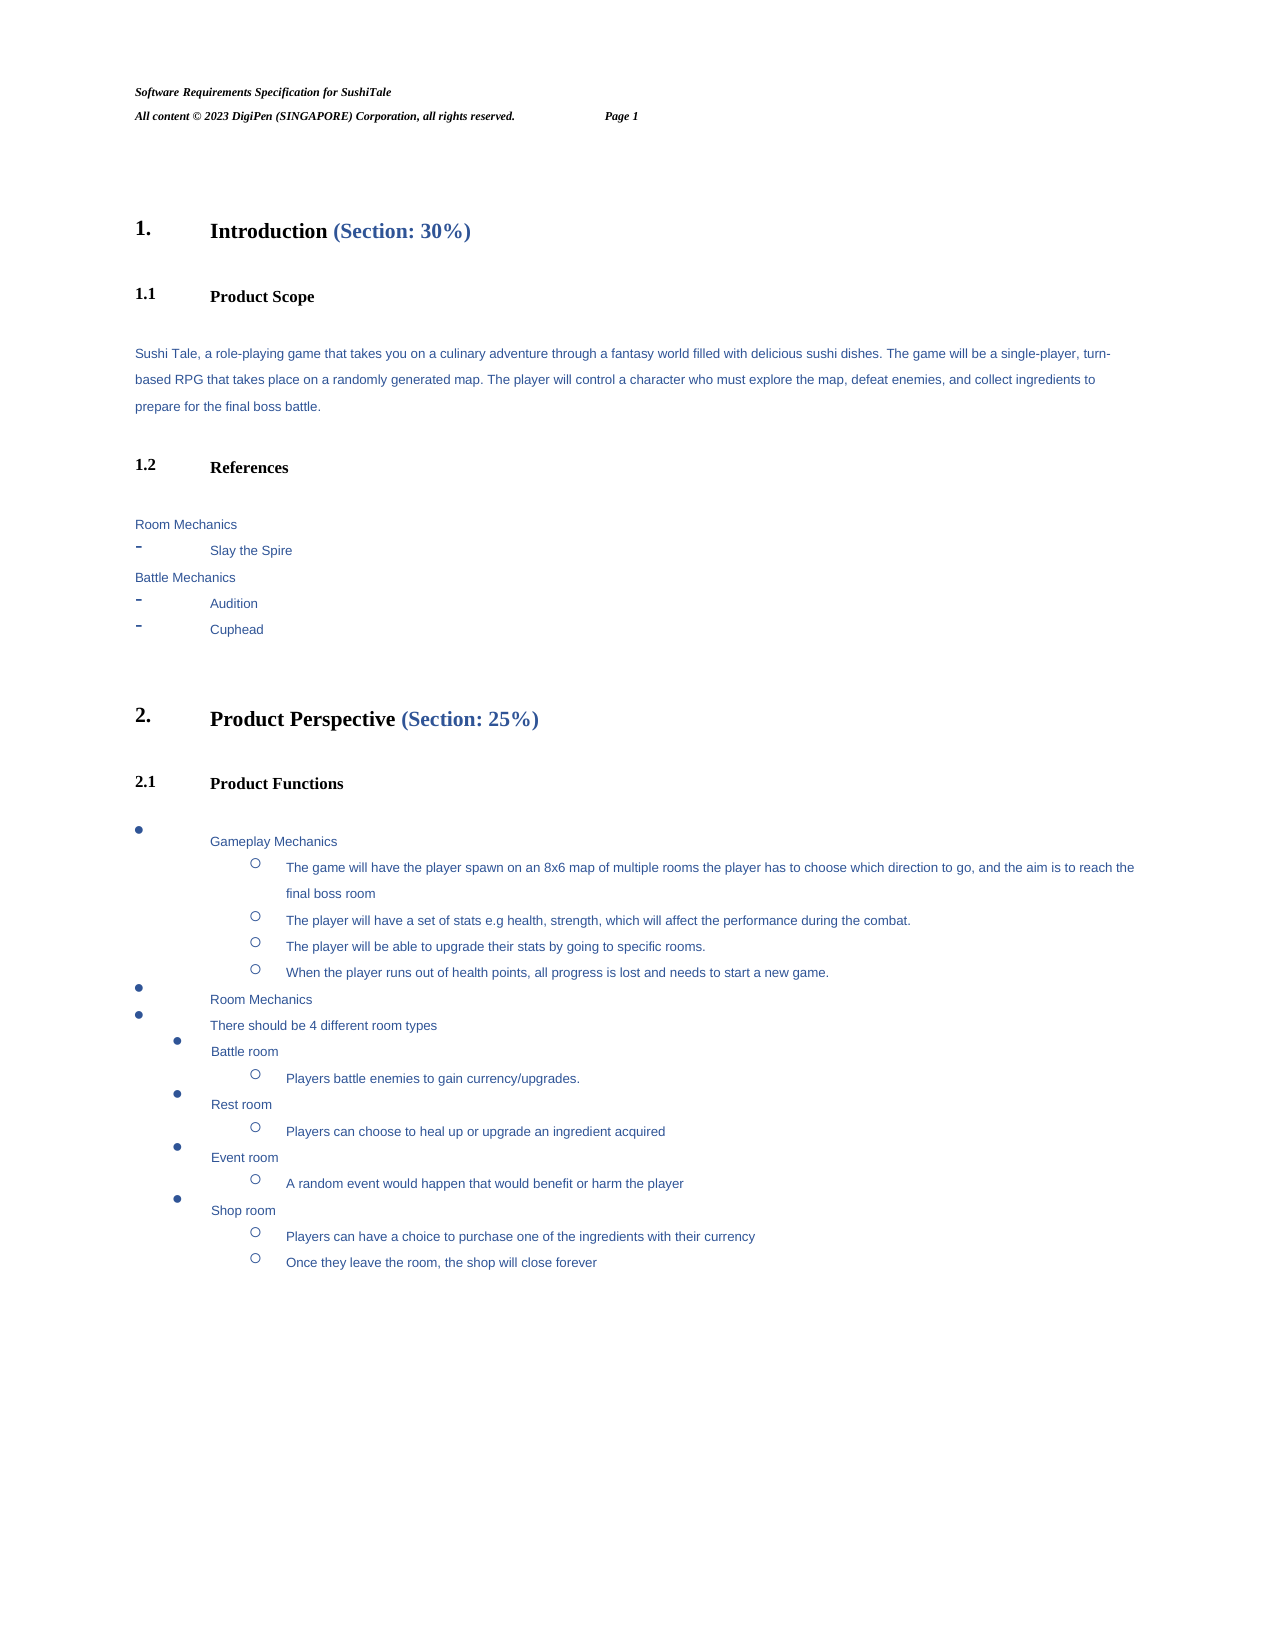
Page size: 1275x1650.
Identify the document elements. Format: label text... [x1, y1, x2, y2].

subtitle References [135, 443, 1140, 477]
list Battle room [173, 1033, 1140, 1060]
text Battle Mechanics [135, 559, 1140, 585]
list When the player runs out of health points, all progress is lost and needs to start a new game. [248, 954, 1140, 981]
text Sushi Tale, a role-playing game that takes you on a culinary adventure through a fantasy world filled with delicious sushi dishes. The game will be a single-player, turn-based RPG that takes place on a randomly generated map. The player will control a character who must explore the map, defeat enemies, and collect ingredients to prepare for the final boss battle. [135, 335, 1140, 414]
list The player will be able to upgrade their stats by going to specific rooms. [248, 928, 1140, 954]
subtitle Product Perspective (Section: 25%) [135, 688, 1140, 731]
list Players can choose to heal up or upgrade an ingredient acquired [248, 1113, 1140, 1139]
list Cuphead [135, 611, 1140, 638]
list Shop room [173, 1192, 1140, 1218]
list A random event would happen that would benefit or harm the player [248, 1165, 1140, 1192]
list Once they leave the room, the shop will close forever [248, 1244, 1140, 1271]
list There should be 4 different room types [135, 1007, 1140, 1033]
list Rest room [173, 1086, 1140, 1113]
list The player will have a set of stats e.g health, strength, which will affect the performance during the combat. [248, 902, 1140, 928]
list Players battle enemies to gain currency/upgrades. [248, 1060, 1140, 1086]
text Room Mechanics [135, 506, 1140, 532]
subtitle Product Functions [135, 760, 1140, 793]
list Players can have a choice to purchase one of the ingredients with their currency [248, 1218, 1140, 1244]
list Event room [173, 1139, 1140, 1165]
list The game will have the player spawn on an 8x6 map of multiple rooms the player has to choose which direction to go, and the aim is to reach the final boss room [248, 849, 1140, 902]
list Slay the Spire [135, 532, 1140, 559]
list Room Mechanics [135, 981, 1140, 1007]
subtitle Product Scope [135, 272, 1140, 306]
list Gameplay Mechanics [135, 823, 1140, 849]
list Audition [135, 585, 1140, 611]
subtitle Introduction (Section: 30%) [135, 200, 1140, 243]
